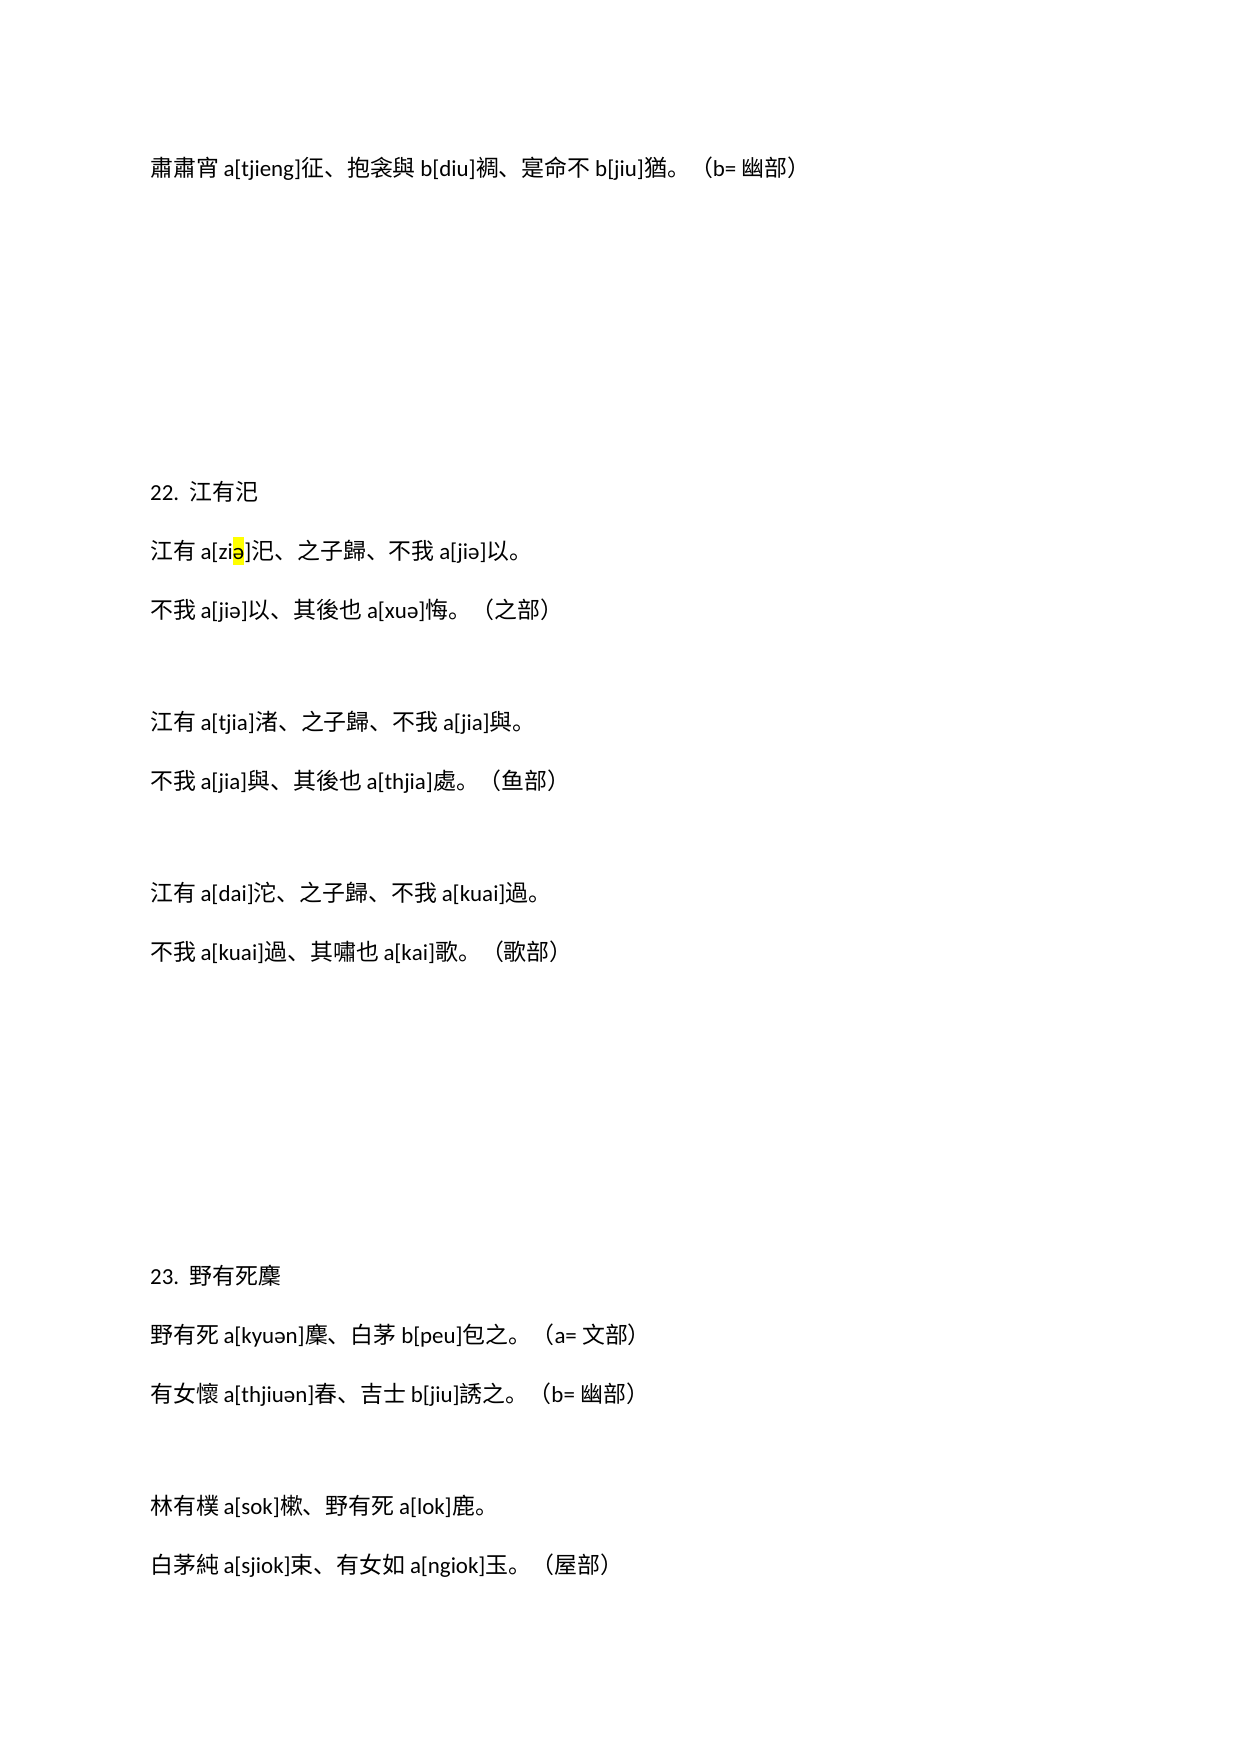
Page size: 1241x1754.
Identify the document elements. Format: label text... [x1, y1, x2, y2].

text 有女懷a[thjiuən]春、吉士b[jiu]誘之。（b= 幽部） [150, 1376, 1090, 1409]
text 不我a[jiə]以、其後也a[xuə]悔。（之部） [150, 592, 1090, 625]
text 江有a[dai]沱、之子歸、不我a[kuai]過。 [150, 875, 1090, 908]
text 林有樸a[sok]樕、野有死a[lok]鹿。 [150, 1488, 1090, 1521]
text 白茅純a[sjiok]束、有女如a[ngiok]玉。（屋部） [150, 1547, 1090, 1580]
text 江有a[tjia]渚、之子歸、不我a[jia]與。 [150, 704, 1090, 737]
text 23. 野有死麇 [150, 1258, 1090, 1291]
text 江有a[ziə]汜、之子歸、不我a[jiə]以。 [150, 533, 1090, 566]
text 不我a[kuai]過、其嘯也a[kai]歌。（歌部） [150, 934, 1090, 967]
text 肅肅宵a[tjieng]征、抱衾與b[diu]裯、寔命不b[jiu]猶。（b= 幽部） [150, 150, 1090, 183]
text 22. 江有汜 [150, 474, 1090, 507]
text 野有死a[kyuən]麇、白茅b[peu]包之。（a= 文部） [150, 1317, 1090, 1350]
text 不我a[jia]與、其後也a[thjia]處。（鱼部） [150, 763, 1090, 796]
